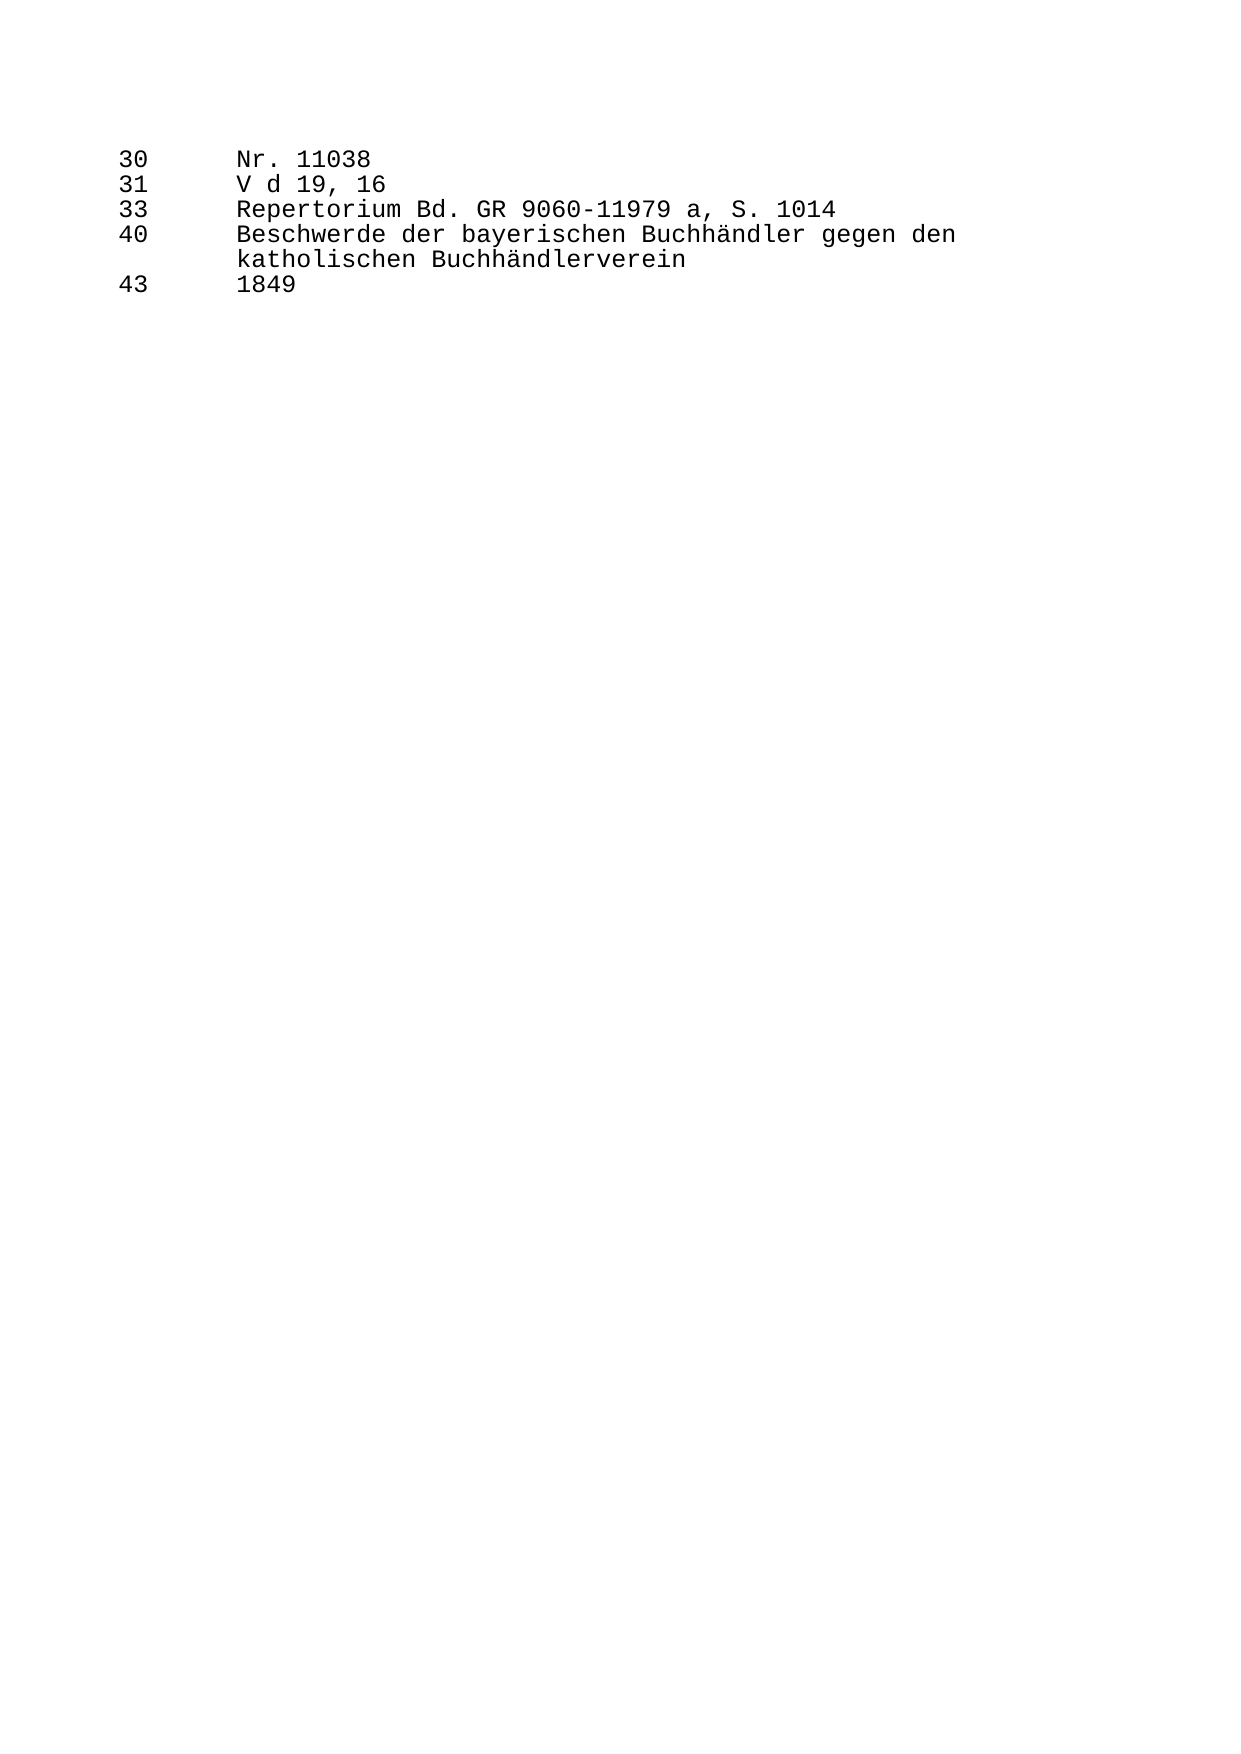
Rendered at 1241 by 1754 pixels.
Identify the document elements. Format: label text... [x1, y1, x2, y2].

text 33 Repertorium Bd. GR 9060-11979 a, S. 1014 [118, 198, 1122, 223]
text 31 V d 19, 16 [118, 173, 1122, 198]
text 43 1849 [118, 273, 1122, 298]
text 40 s[Beschwerde]s der s[2{bayerischen} 1{Buchhändler}]s gegen den k[katholischen Buchhändlerverein]k [118, 223, 1122, 273]
text 30 Nr. 11038 [118, 148, 1122, 173]
